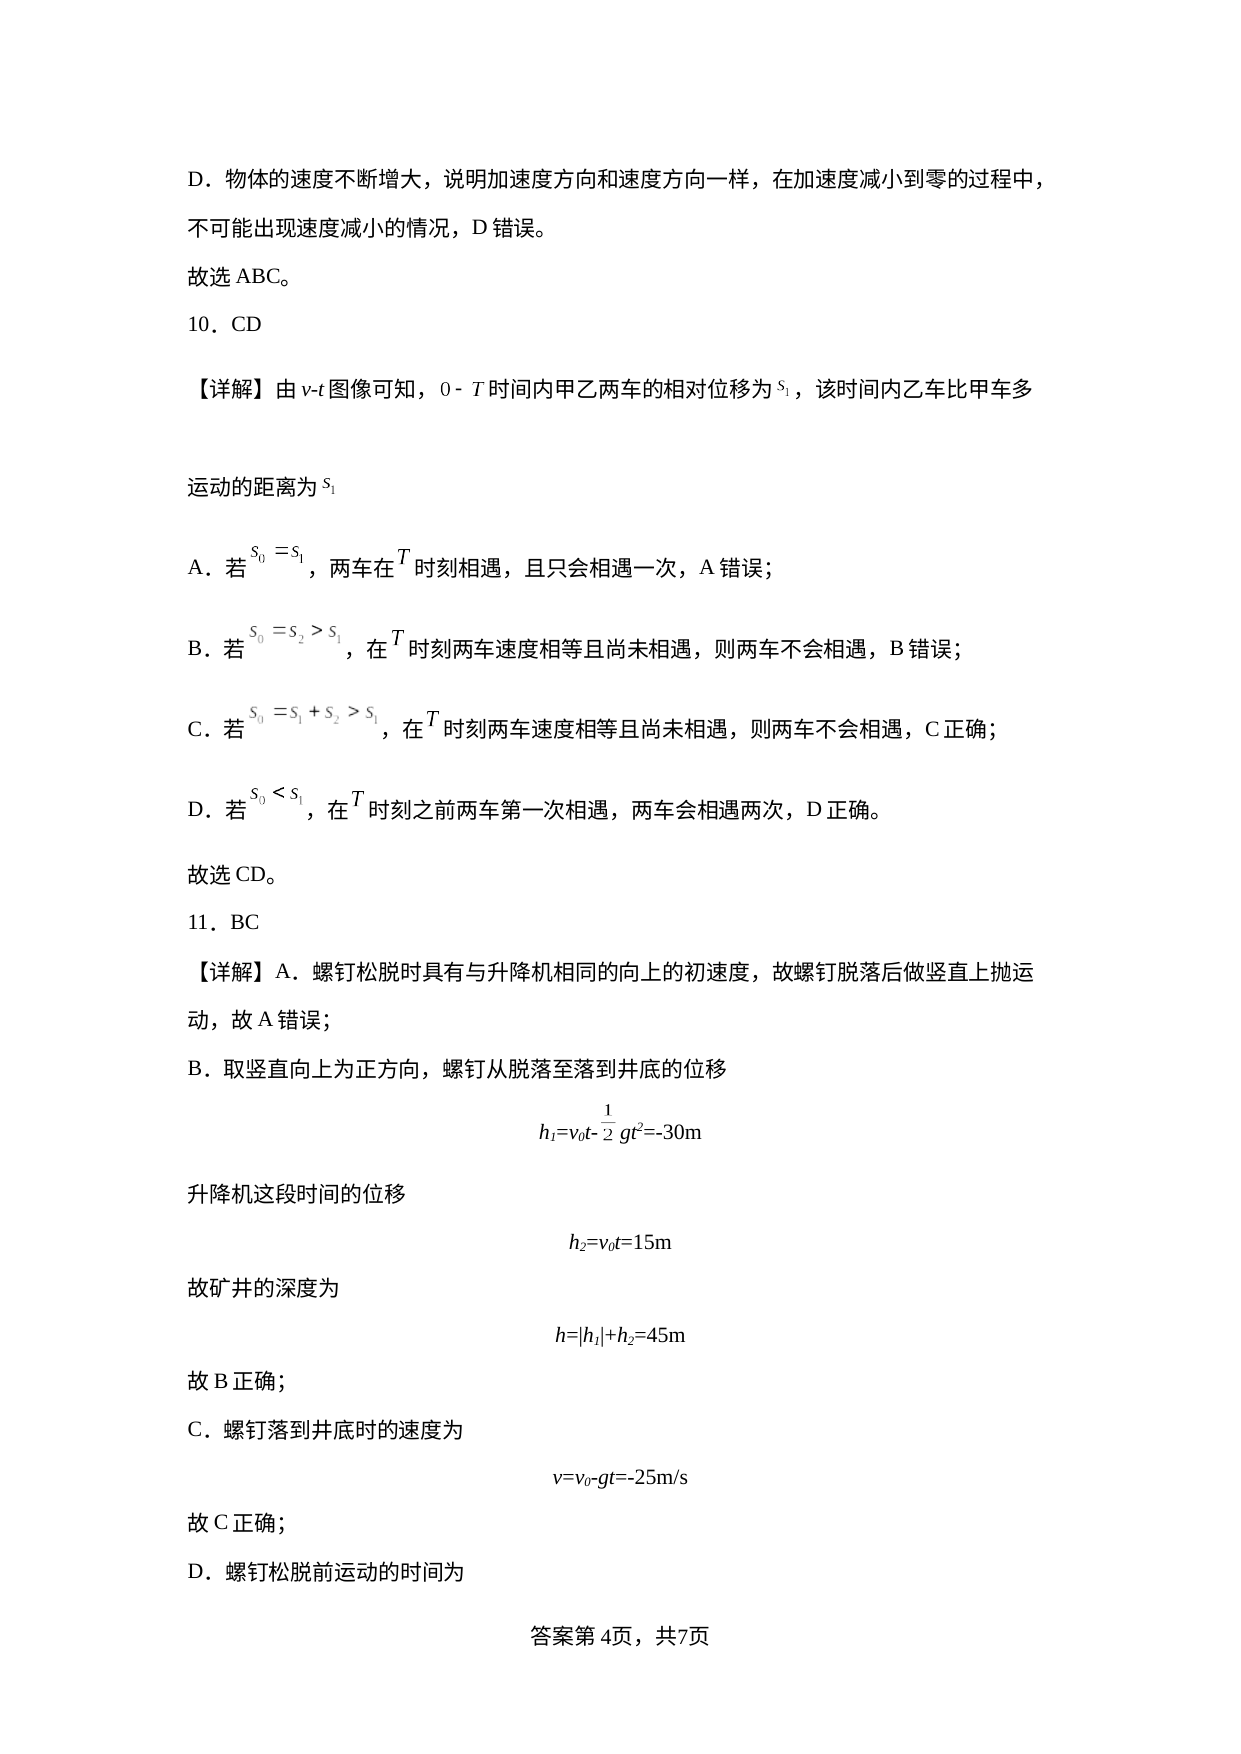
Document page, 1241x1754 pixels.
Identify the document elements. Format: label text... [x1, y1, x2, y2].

text 故选CD。 [187, 857, 1053, 890]
text B．取竖直向上为正方向，螺钉从脱落至落到井底的位移 [187, 1051, 1053, 1084]
text h1=v0t-gt2=-30m [187, 1099, 1053, 1164]
text h=|h1|+h2=45m [187, 1319, 1053, 1351]
text C．若，在时刻两车速度相等且尚未相遇，则两车不会相遇，C正确； [187, 696, 1053, 761]
text v=v0-gt=-25m/s [187, 1461, 1053, 1493]
text 故C正确； [187, 1506, 1053, 1538]
text D．螺钉松脱前运动的时间为 [187, 1554, 1053, 1587]
text 【详解】由v-t图像可知，时间内甲乙两车的相对位移为，该时间内乙车比甲车多运动的距离为 [187, 356, 1053, 518]
text 故B正确； [187, 1364, 1053, 1396]
text 故矿井的深度为 [187, 1271, 1053, 1303]
text C．螺钉落到井底时的速度为 [187, 1412, 1053, 1445]
text h2=v0t=15m [187, 1225, 1053, 1258]
text B．若，在时刻两车速度相等且尚未相遇，则两车不会相遇，B错误； [187, 615, 1053, 680]
text D．物体的速度不断增大，说明加速度方向和速度方向一样，在加速度减小到零的过程中，不可能出现速度减小的情况，D错误。 [187, 162, 1053, 243]
text 11．BC [187, 906, 1053, 938]
text 升降机这段时间的位移 [187, 1177, 1053, 1209]
text 【详解】A．螺钉松脱时具有与升降机相同的向上的初速度，故螺钉脱落后做竖直上抛运动，故A错误； [187, 954, 1053, 1035]
text 10．CD [187, 307, 1053, 340]
text D．若，在时刻之前两车第一次相遇，两车会相遇两次，D正确。 [187, 777, 1053, 842]
text A．若，两车在时刻相遇，且只会相遇一次，A错误； [187, 534, 1053, 599]
text 故选ABC。 [187, 259, 1053, 292]
